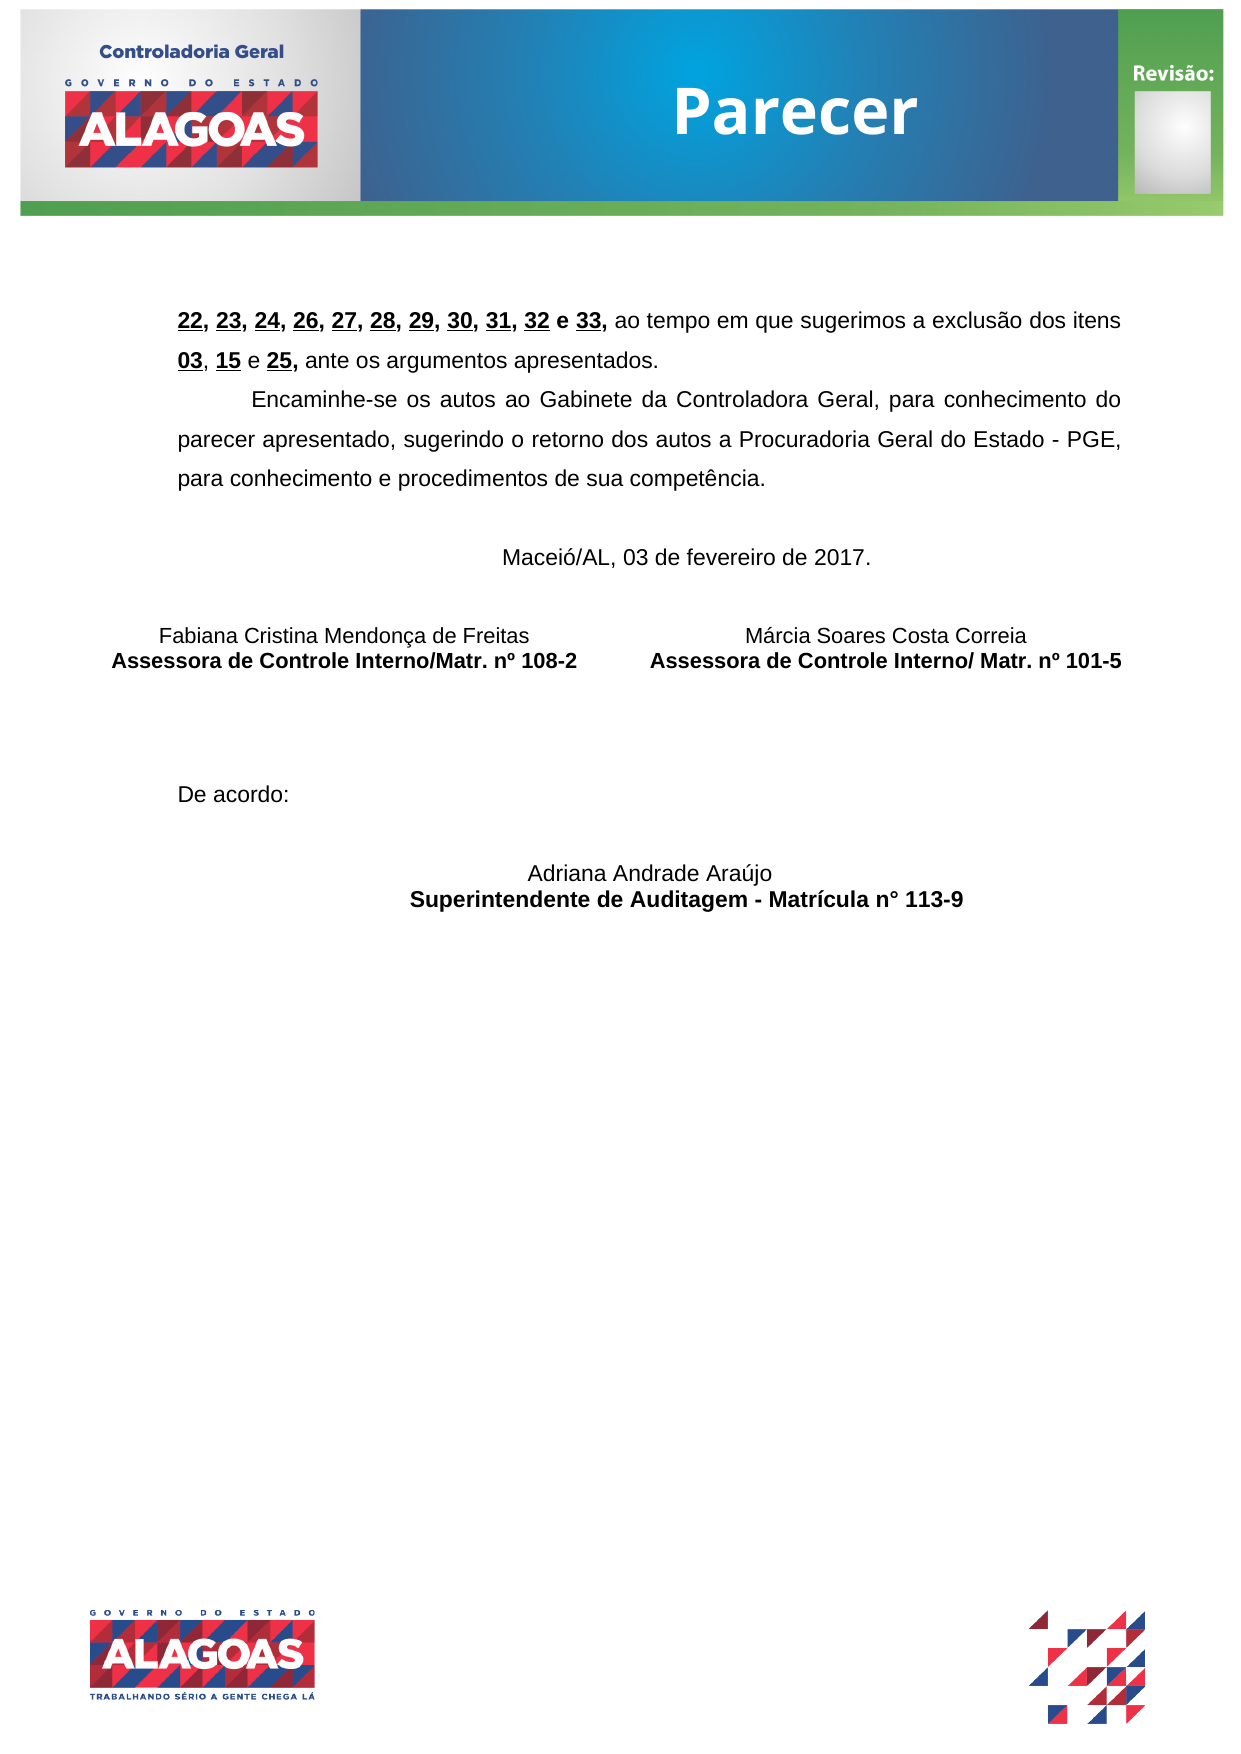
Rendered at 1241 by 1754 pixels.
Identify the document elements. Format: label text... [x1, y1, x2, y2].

picture [20, 9, 1224, 216]
text 22, 23, 24, 26, 27, 28, 29, 30, 31, 32 e 33, ao tempo em que sugerimos a exclusão dos itens 03, 15 e 25, ante os argumentos apresentados. [177, 307, 1122, 373]
text De acordo: [177, 781, 1122, 807]
picture [89, 1610, 315, 1700]
table_header Fabiana Cristina Mendonça de Freitas Assessora de Controle Interno/Matr. nº 108-2 [100, 623, 632, 701]
text Encaminhe-se os autos ao Gabinete da Controladora Geral, para conhecimento do parecer apresentado, sugerindo o retorno dos autos a Procuradoria Geral do Estado - PGE, para conhecimento e procedimentos de sua competência. [177, 386, 1122, 492]
text Maceió/AL, 03 de fevereiro de 2017. [177, 544, 1122, 571]
text Adriana Andrade Araújo [177, 859, 1122, 886]
picture [1028, 1610, 1145, 1724]
text Superintendente de Auditagem - Matrícula n° 113-9 [177, 886, 1122, 912]
table_header Márcia Soares Costa Correia Assessora de Controle Interno/ Matr. nº 101-5 [633, 623, 1183, 701]
